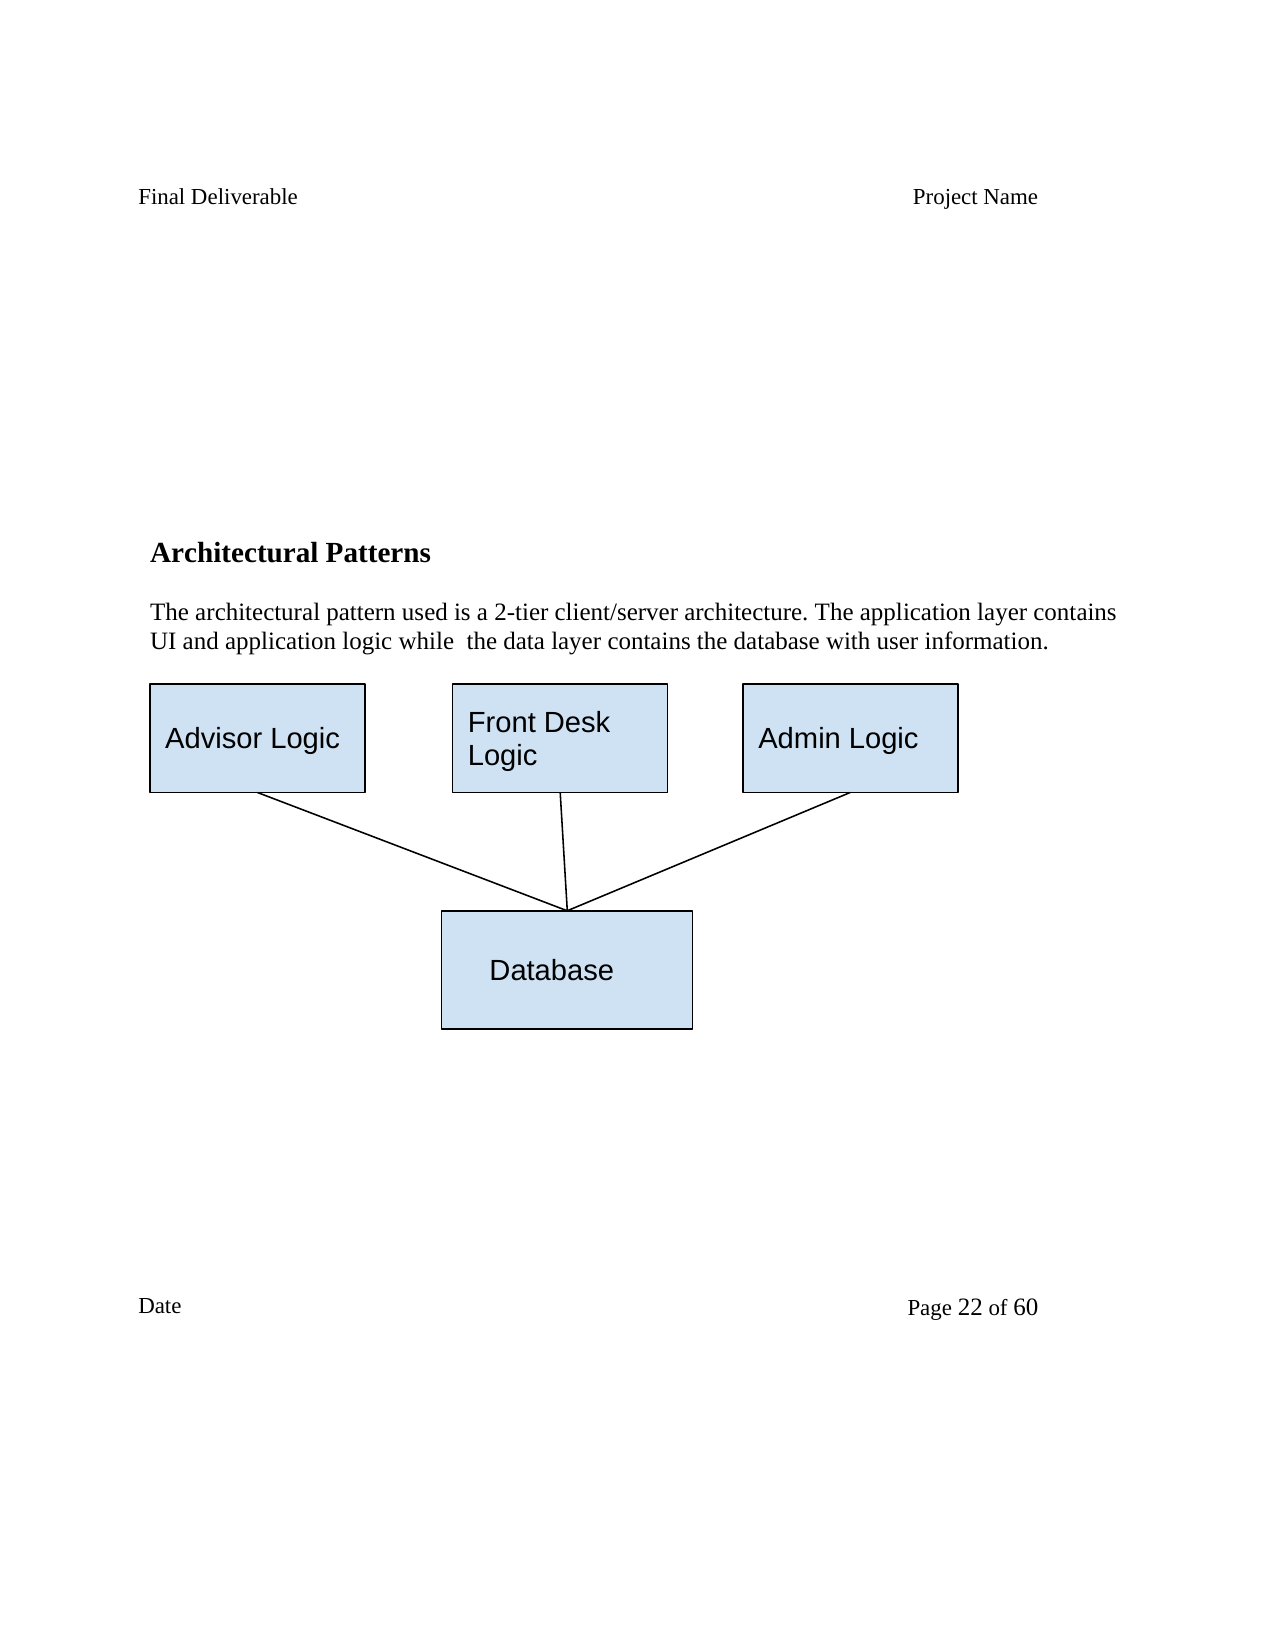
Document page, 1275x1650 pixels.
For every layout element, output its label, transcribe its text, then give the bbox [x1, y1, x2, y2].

text The architectural pattern used is a 2-tier client/server architecture. The application layer contains UI and application logic while the data layer contains the database with user information. [150, 597, 1125, 655]
subtitle Architectural Patterns [150, 535, 1125, 569]
